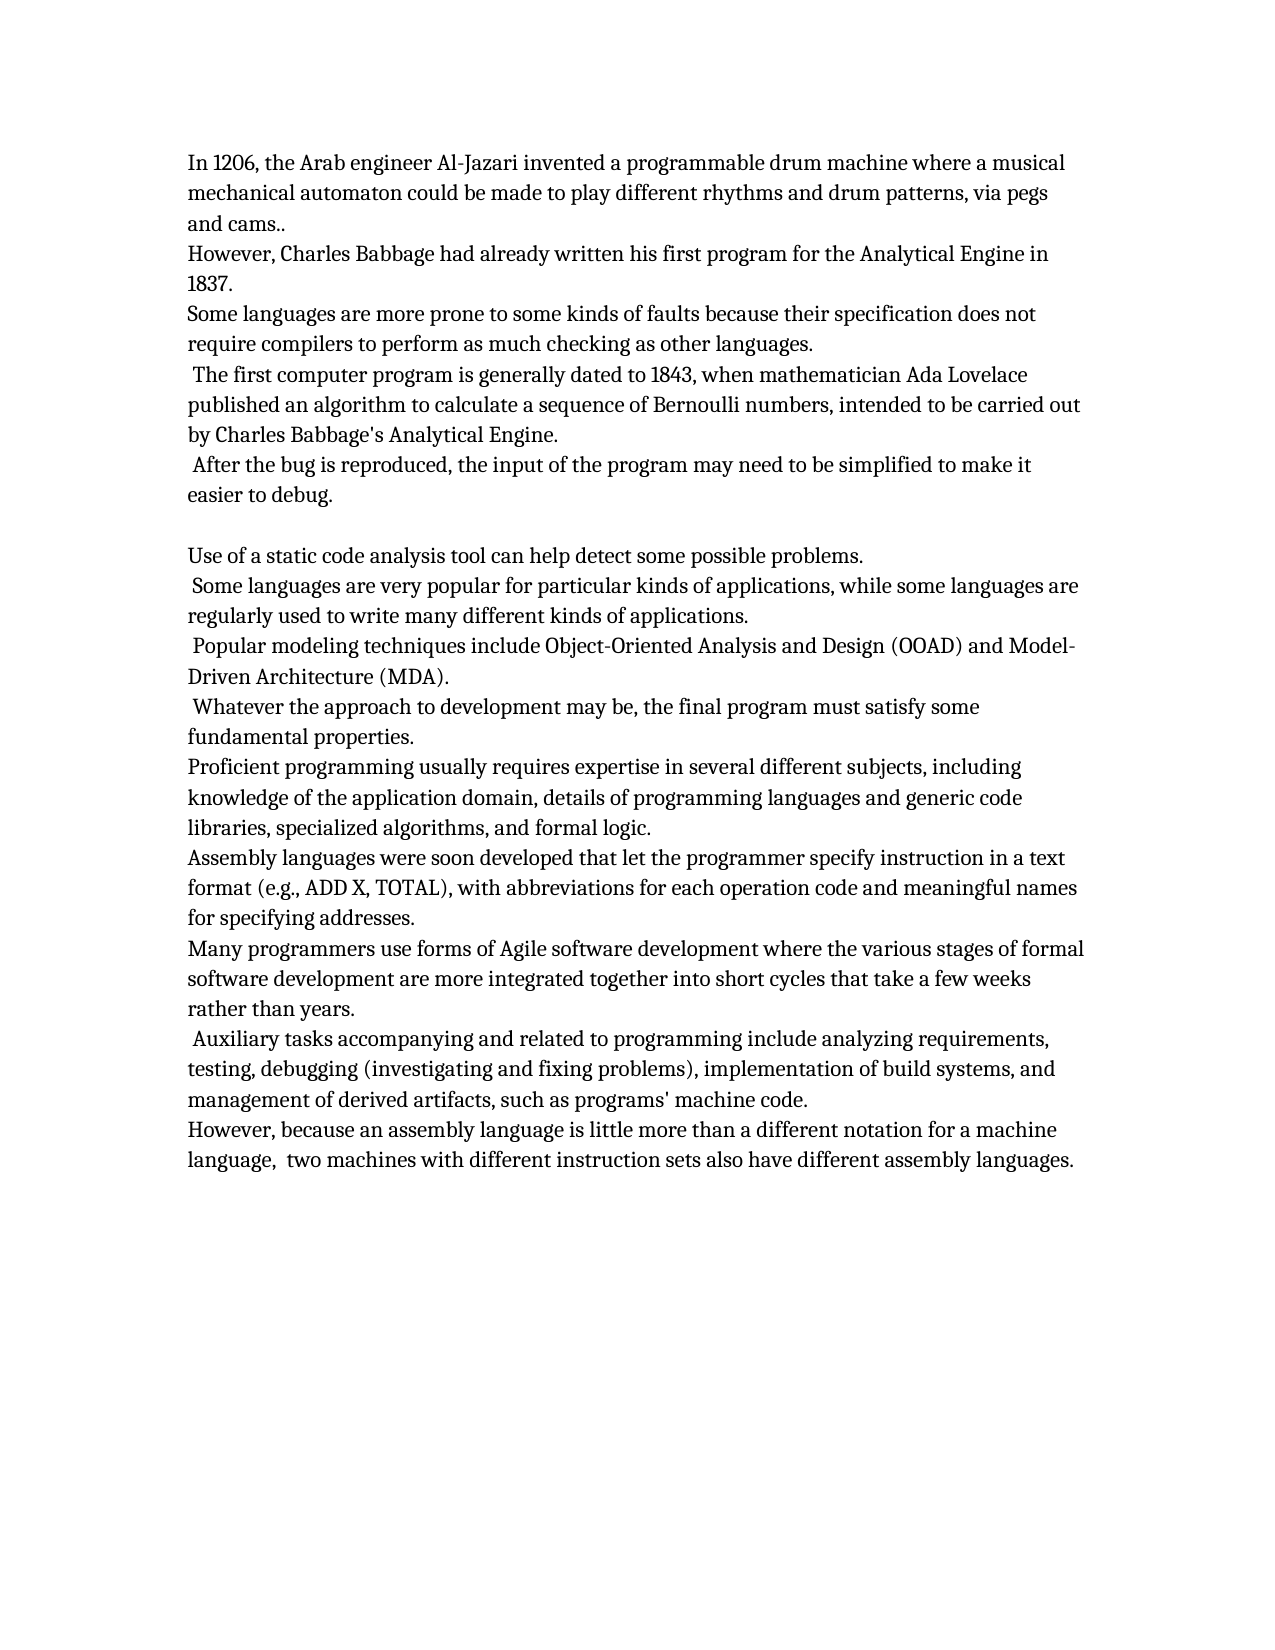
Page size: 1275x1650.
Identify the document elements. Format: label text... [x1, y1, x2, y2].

text In 1206, the Arab engineer Al-Jazari invented a programmable drum machine where a musical mechanical automaton could be made to play different rhythms and drum patterns, via pegs and cams.. However, Charles Babbage had already written his first program for the Analytical Engine in 1837. Some languages are more prone to some kinds of faults because their specification does not require compilers to perform as much checking as other languages. The first computer program is generally dated to 1843, when mathematician Ada Lovelace published an algorithm to calculate a sequence of Bernoulli numbers, intended to be carried out by Charles Babbage's Analytical Engine. After the bug is reproduced, the input of the program may need to be simplified to make it easier to debug. Use of a static code analysis tool can help detect some possible problems. Some languages are very popular for particular kinds of applications, while some languages are regularly used to write many different kinds of applications. Popular modeling techniques include Object-Oriented Analysis and Design (OOAD) and Model-Driven Architecture (MDA). Whatever the approach to development may be, the final program must satisfy some fundamental properties. Proficient programming usually requires expertise in several different subjects, including knowledge of the application domain, details of programming languages and generic code libraries, specialized algorithms, and formal logic. Assembly languages were soon developed that let the programmer specify instruction in a text format (e.g., ADD X, TOTAL), with abbreviations for each operation code and meaningful names for specifying addresses. Many programmers use forms of Agile software development where the various stages of formal software development are more integrated together into short cycles that take a few weeks rather than years. Auxiliary tasks accompanying and related to programming include analyzing requirements, testing, debugging (investigating and fixing problems), implementation of build systems, and management of derived artifacts, such as programs' machine code. However, because an assembly language is little more than a different notation for a machine language, two machines with different instruction sets also have different assembly languages. [187, 150, 1087, 1173]
